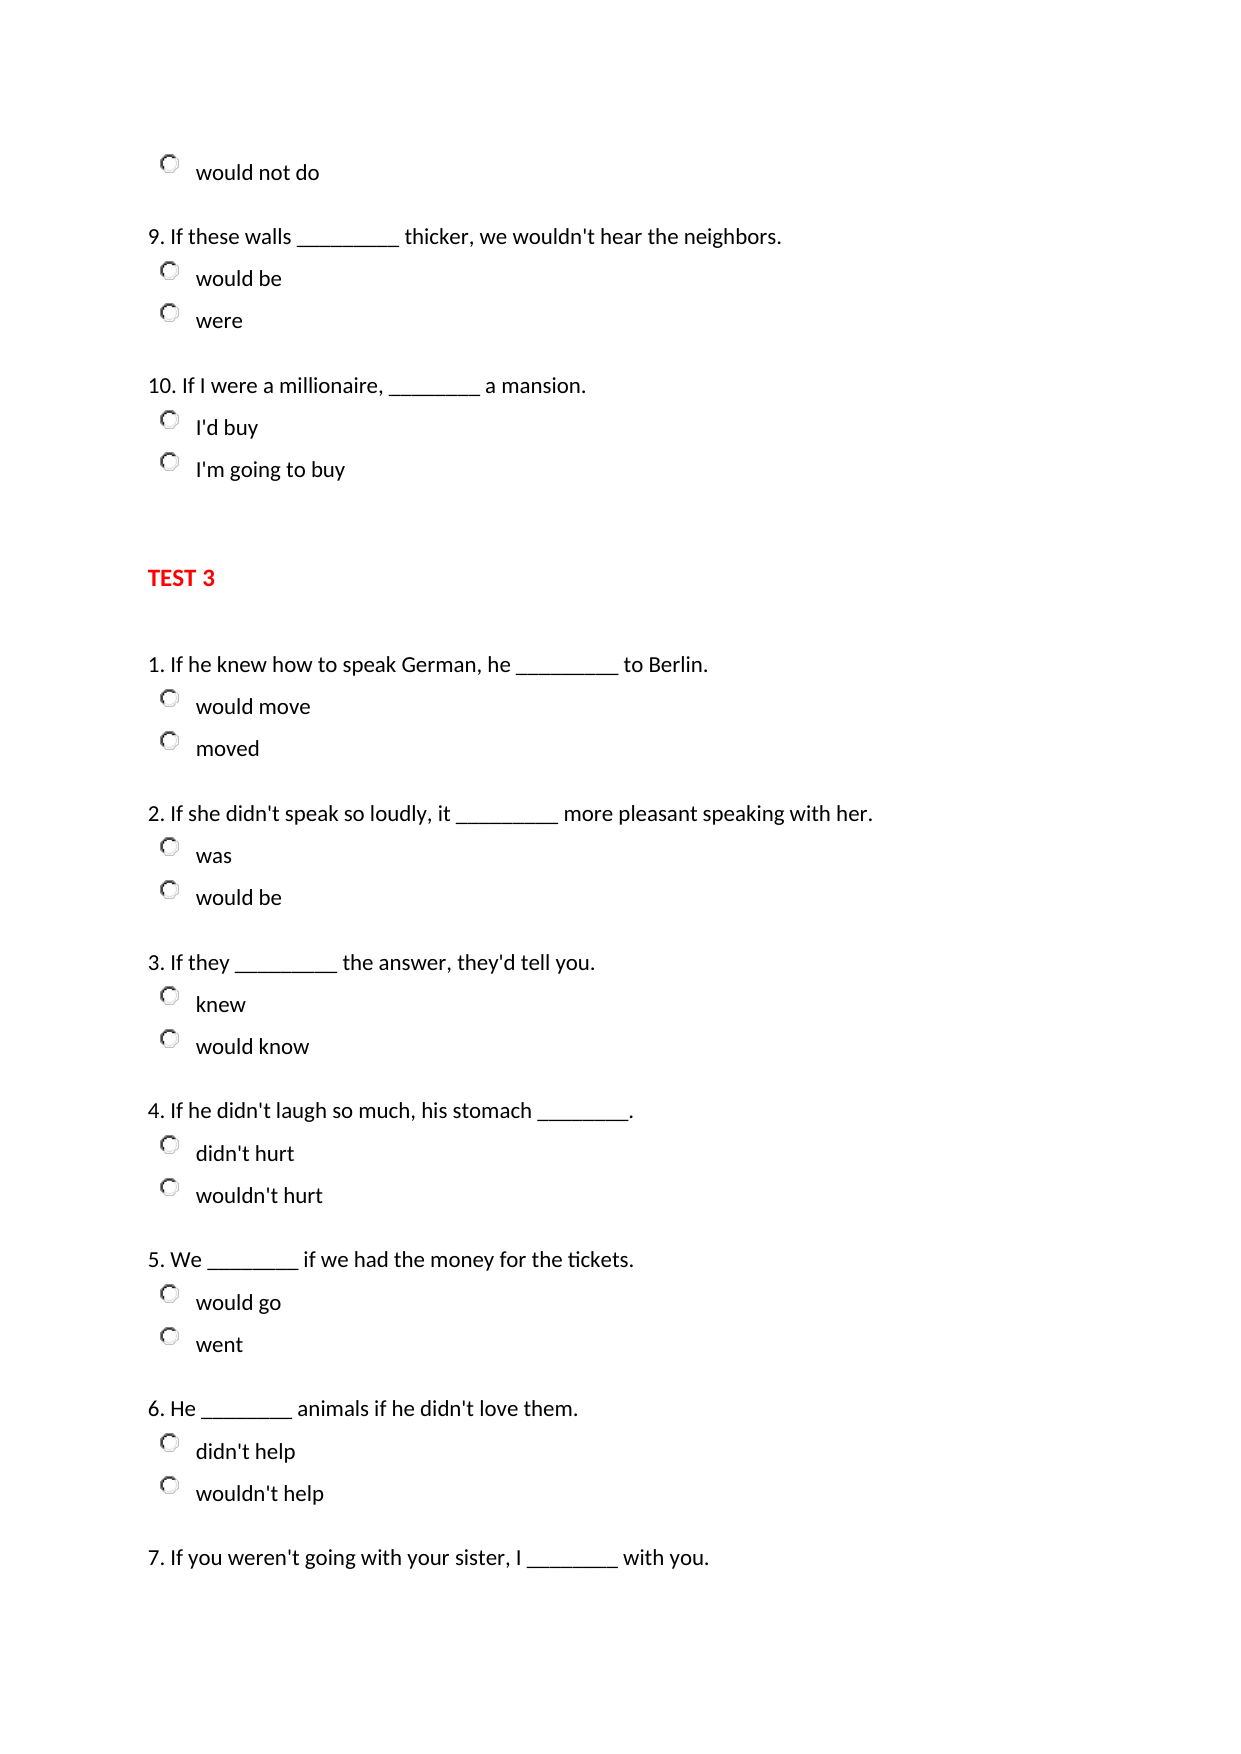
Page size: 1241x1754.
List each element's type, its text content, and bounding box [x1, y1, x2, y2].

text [148, 617, 1093, 1571]
text TEST 3 [148, 562, 1093, 592]
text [148, 148, 1093, 484]
